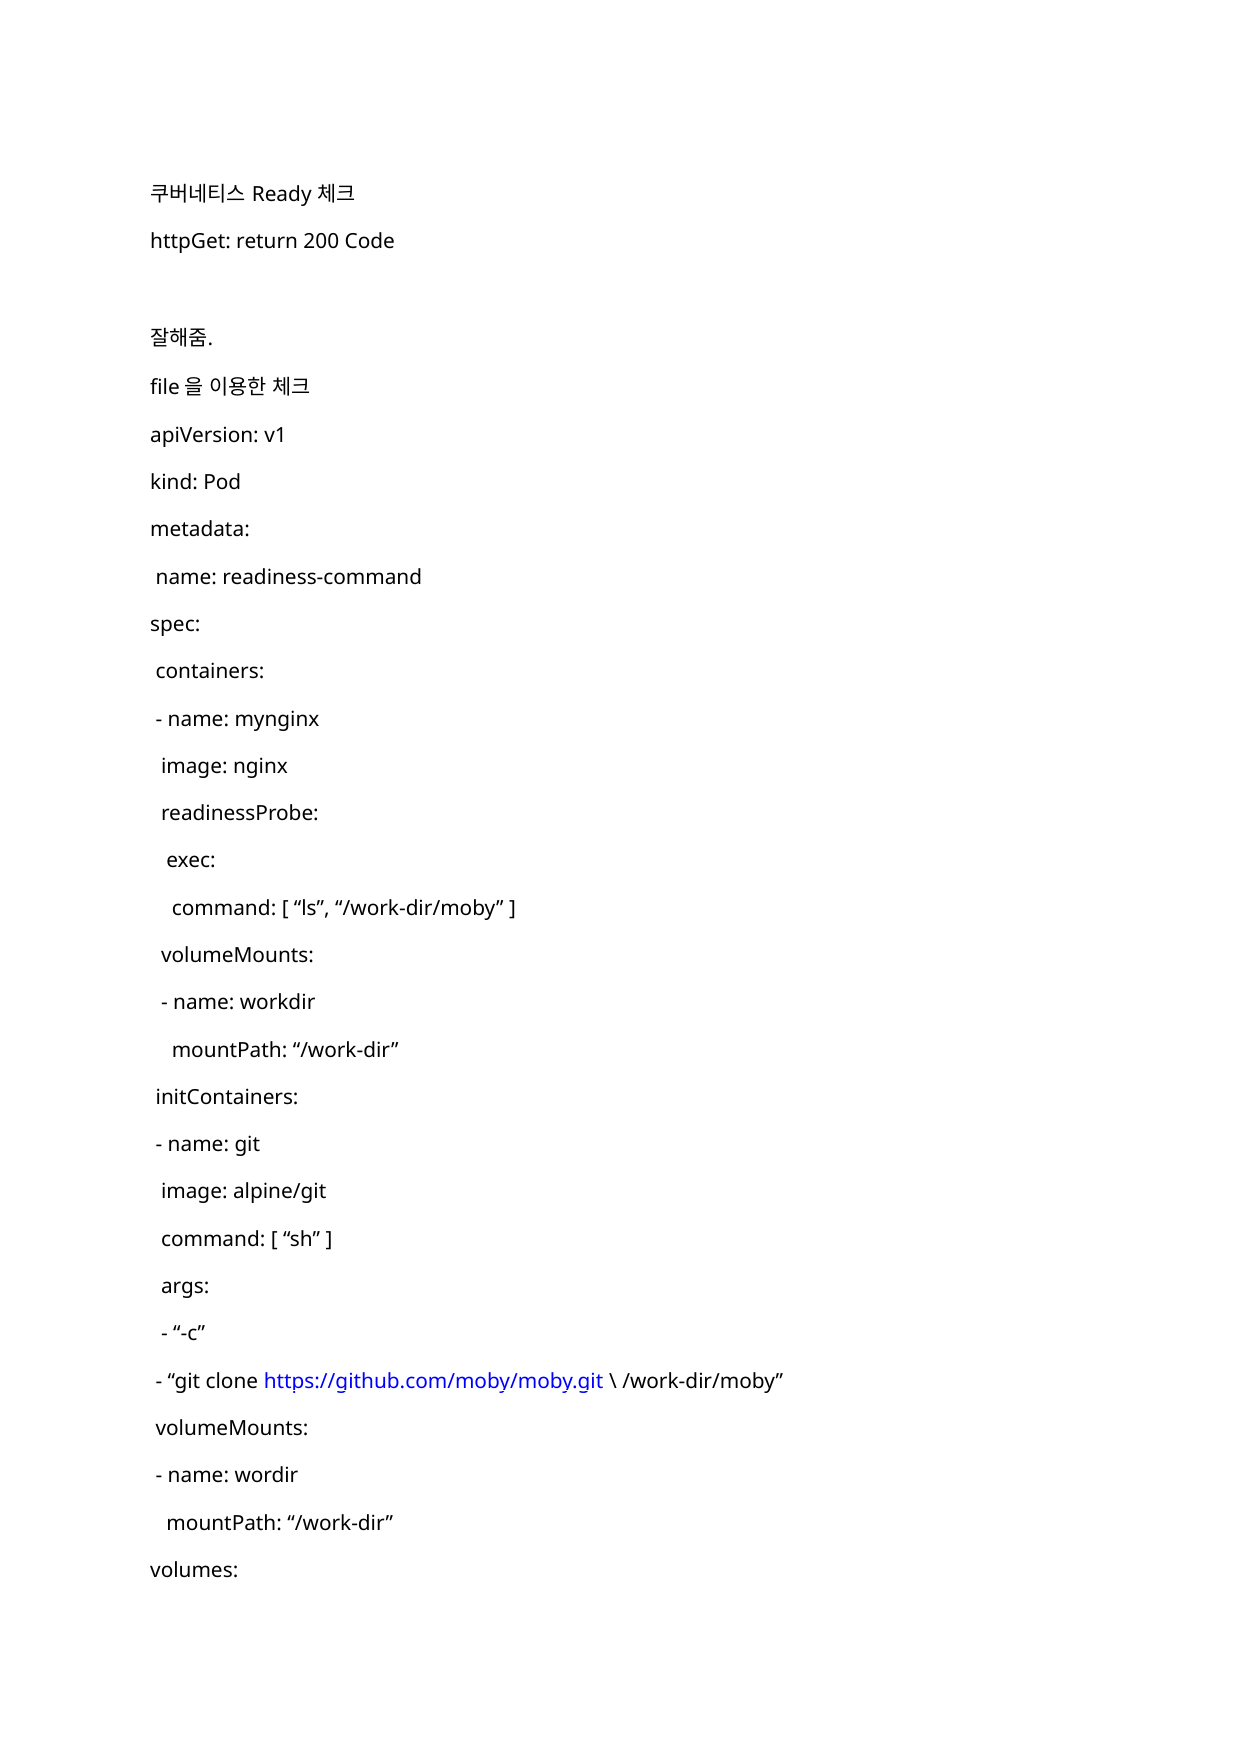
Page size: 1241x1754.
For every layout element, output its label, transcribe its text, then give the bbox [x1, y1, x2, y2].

text - “-c” [150, 1318, 1090, 1347]
text readinessProbe: [150, 798, 1090, 827]
text exec: [150, 846, 1090, 874]
text 쿠버네티스 Ready 체크 [150, 177, 1090, 207]
text apiVersion: v1 [150, 420, 1090, 448]
text metadata: [150, 514, 1090, 543]
text 잘해줌. [150, 321, 1090, 351]
text - name: workdir [150, 987, 1090, 1016]
text command: [ “sh” ] [150, 1224, 1090, 1252]
text - name: git [150, 1129, 1090, 1158]
text image: alpine/git [150, 1177, 1090, 1205]
text command: [ “ls”, “/work-dir/moby” ] [150, 893, 1090, 921]
text volumeMounts: [150, 940, 1090, 968]
text name: readiness-command [150, 562, 1090, 590]
text args: [150, 1271, 1090, 1299]
text httpGet: return 200 Code [150, 227, 1090, 255]
text volumes: [150, 1555, 1090, 1583]
text - name: wordir [150, 1460, 1090, 1489]
text mountPath: “/work-dir” [150, 1508, 1090, 1536]
text volumeMounts: [150, 1413, 1090, 1441]
text - name: mynginx [150, 704, 1090, 732]
text image: nginx [150, 751, 1090, 779]
text spec: [150, 609, 1090, 637]
text file을 이용한 체크 [150, 371, 1090, 401]
text containers: [150, 656, 1090, 685]
text kind: Pod [150, 467, 1090, 496]
text initContainers: [150, 1082, 1090, 1110]
text mountPath: “/work-dir” [150, 1035, 1090, 1063]
text - “git clone https://github.com/moby/moby.git \ /work-dir/moby” [150, 1366, 1090, 1394]
